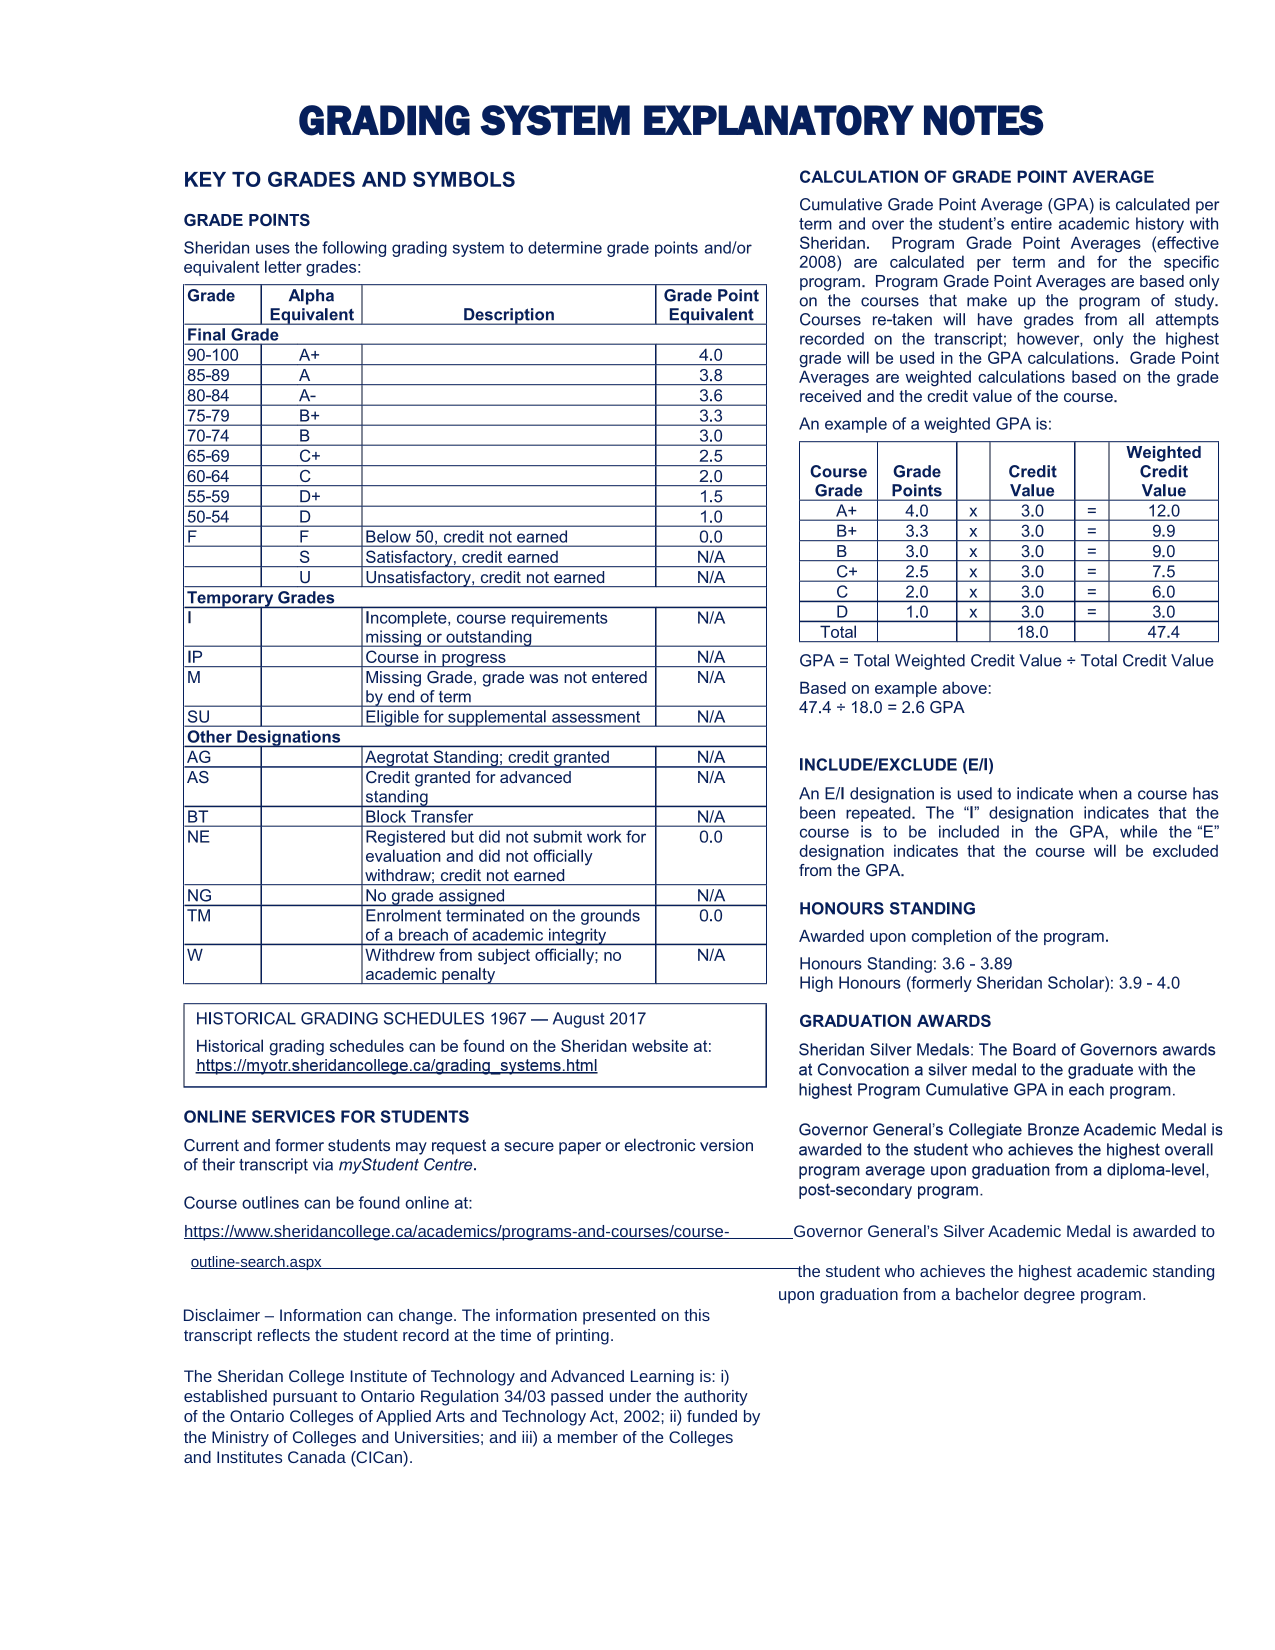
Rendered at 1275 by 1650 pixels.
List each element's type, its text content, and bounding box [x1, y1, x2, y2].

picture [182, 104, 1223, 1209]
text outline-search.aspx the student who achieves the highest academic standing [75, 1253, 1200, 1283]
text upon graduation from a bachelor degree program. [75, 1285, 1147, 1304]
text Disclaimer – Information can change. The information presented on this transcript reflects the student record at the time of printing. The Sheridan College Institute of Technology and Advanced Learning is: i) established pursuant to Ontario Regulation 34/03 passed under the authority of the Ontario Colleges of Applied Arts and Technology Act, 2002; ii) funded by the Ministry of Colleges and Universities; and iii) a member of the Colleges and Institutes Canada (CICan). [182, 1306, 765, 1467]
text https://www.sheridancollege.ca/academics/programs-and-courses/course- Governor General’s Silver Academic Medal is awarded to [75, 1221, 1200, 1241]
